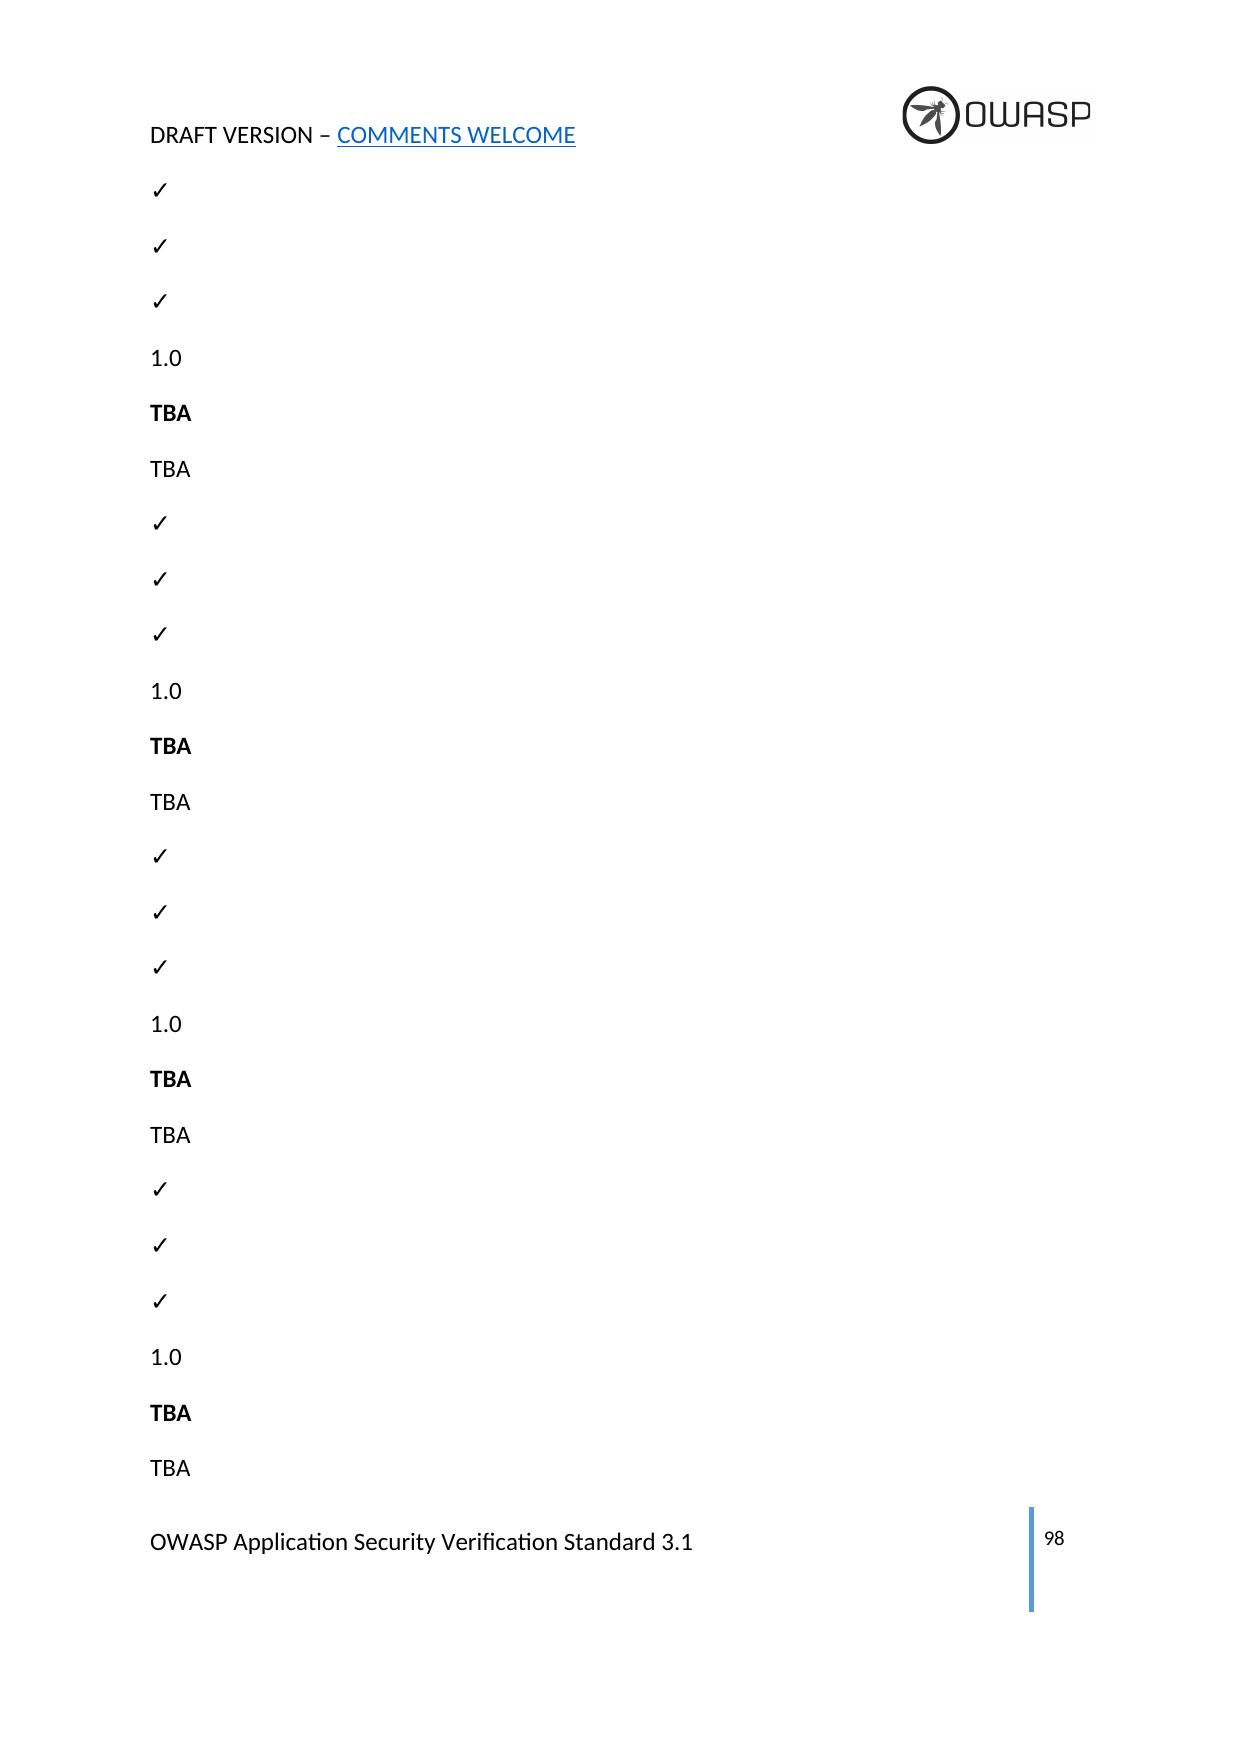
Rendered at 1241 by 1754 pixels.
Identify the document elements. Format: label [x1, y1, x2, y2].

picture [902, 86, 1091, 144]
